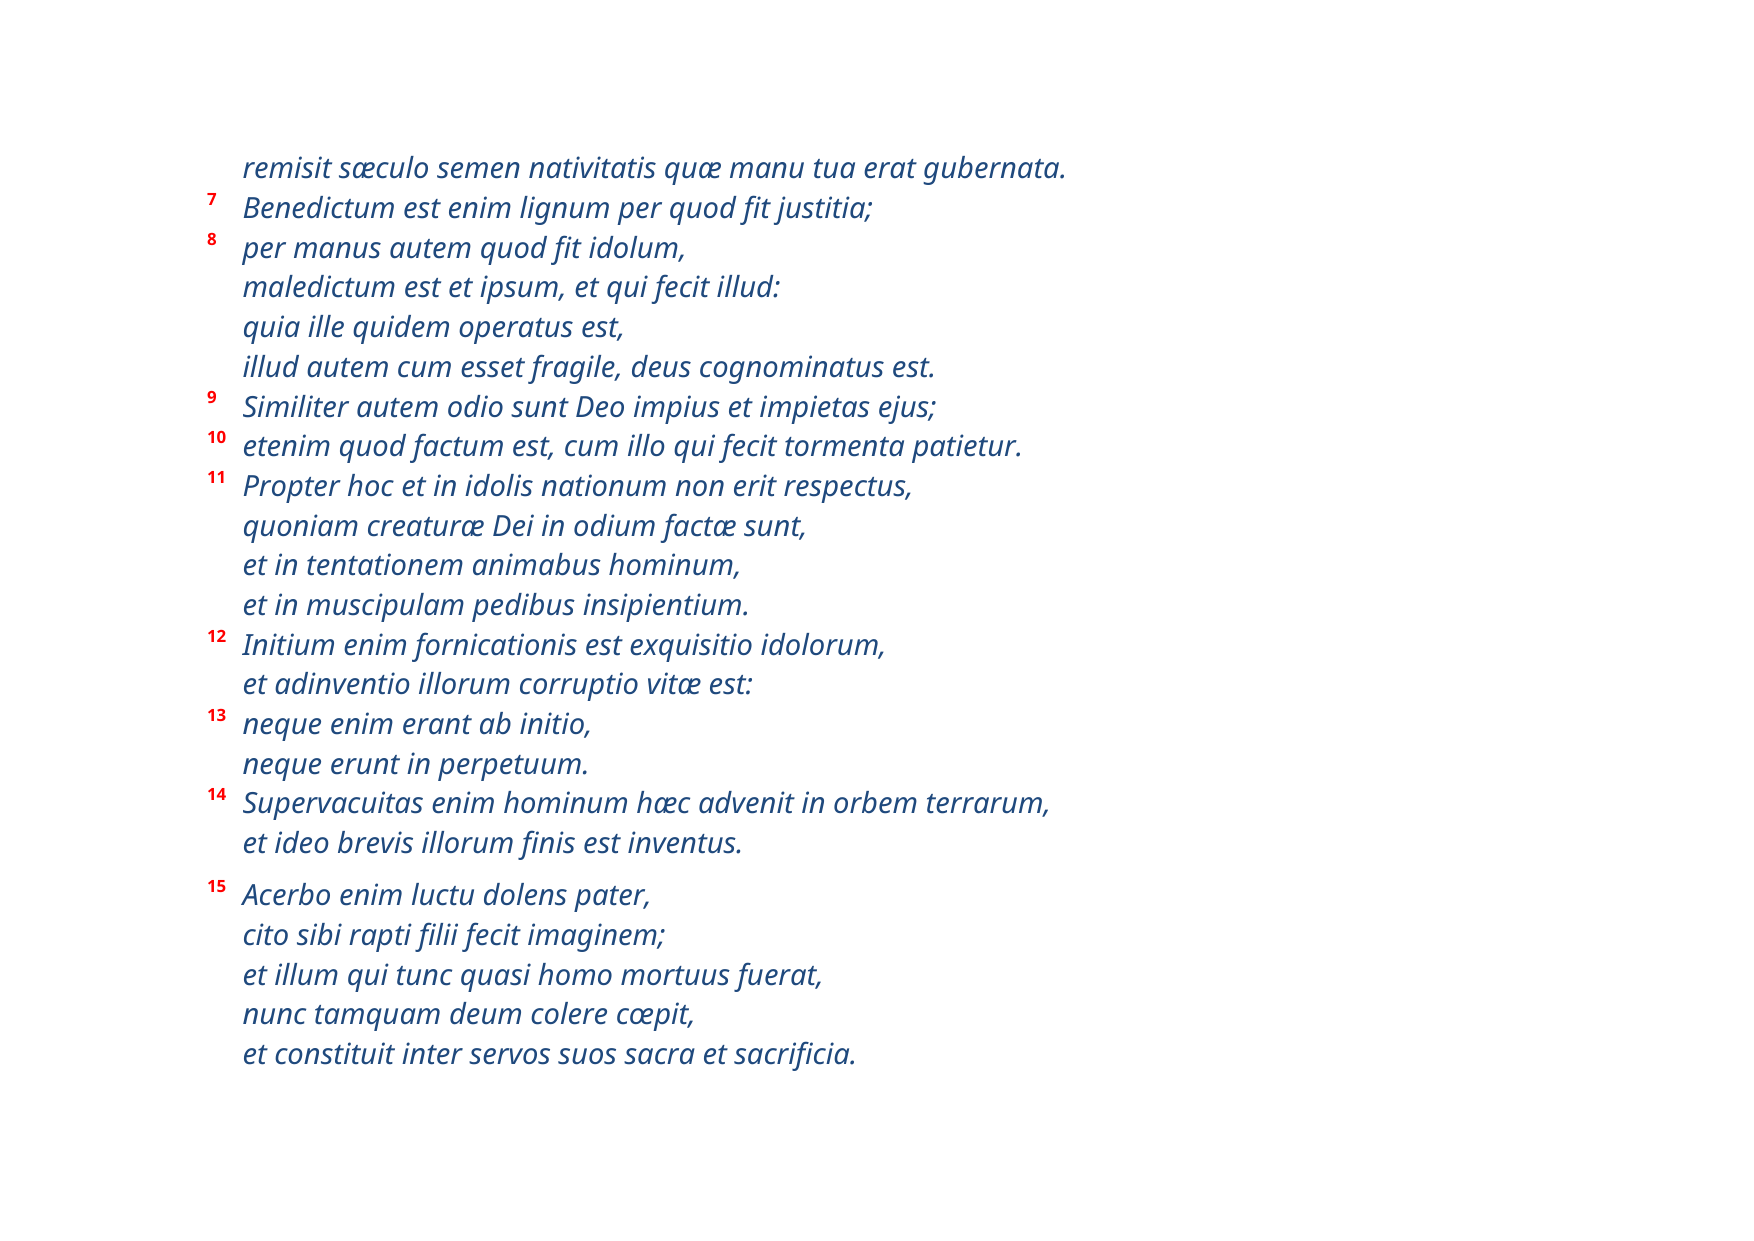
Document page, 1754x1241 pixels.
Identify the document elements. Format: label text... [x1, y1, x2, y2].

text 12 Initium enim fornicationis est exquisitio idolorum, et adinventio illorum corruptio vitæ est: [207, 624, 1547, 703]
text 10 etenim quod factum est, cum illo qui fecit tormenta patietur. [207, 426, 1547, 465]
text 8 per manus autem quod fit idolum, maledictum est et ipsum, et qui fecit illud: quia ille quidem operatus est, illud autem cum esset fragile, deus cognominatus est. [207, 227, 1547, 386]
text 9 Similiter autem odio sunt Deo impius et impietas ejus; [207, 386, 1547, 426]
text 7 Benedictum est enim lignum per quod fit justitia; [207, 187, 1547, 227]
text 11 Propter hoc et in idolis nationum non erit respectus, quoniam creaturæ Dei in odium factæ sunt, et in tentationem animabus hominum, et in muscipulam pedibus insipientium. [207, 465, 1547, 624]
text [207, 148, 1547, 187]
text 15 Acerbo enim luctu dolens pater, cito sibi rapti filii fecit imaginem; et illum qui tunc quasi homo mortuus fuerat, nunc tamquam deum colere cœpit, et constituit inter servos suos sacra et sacrificia. [207, 874, 1547, 1073]
text 14 Supervacuitas enim hominum hæc advenit in orbem terrarum, et ideo brevis illorum finis est inventus. [207, 783, 1547, 862]
text 13 neque enim erant ab initio, neque erunt in perpetuum. [207, 703, 1547, 783]
